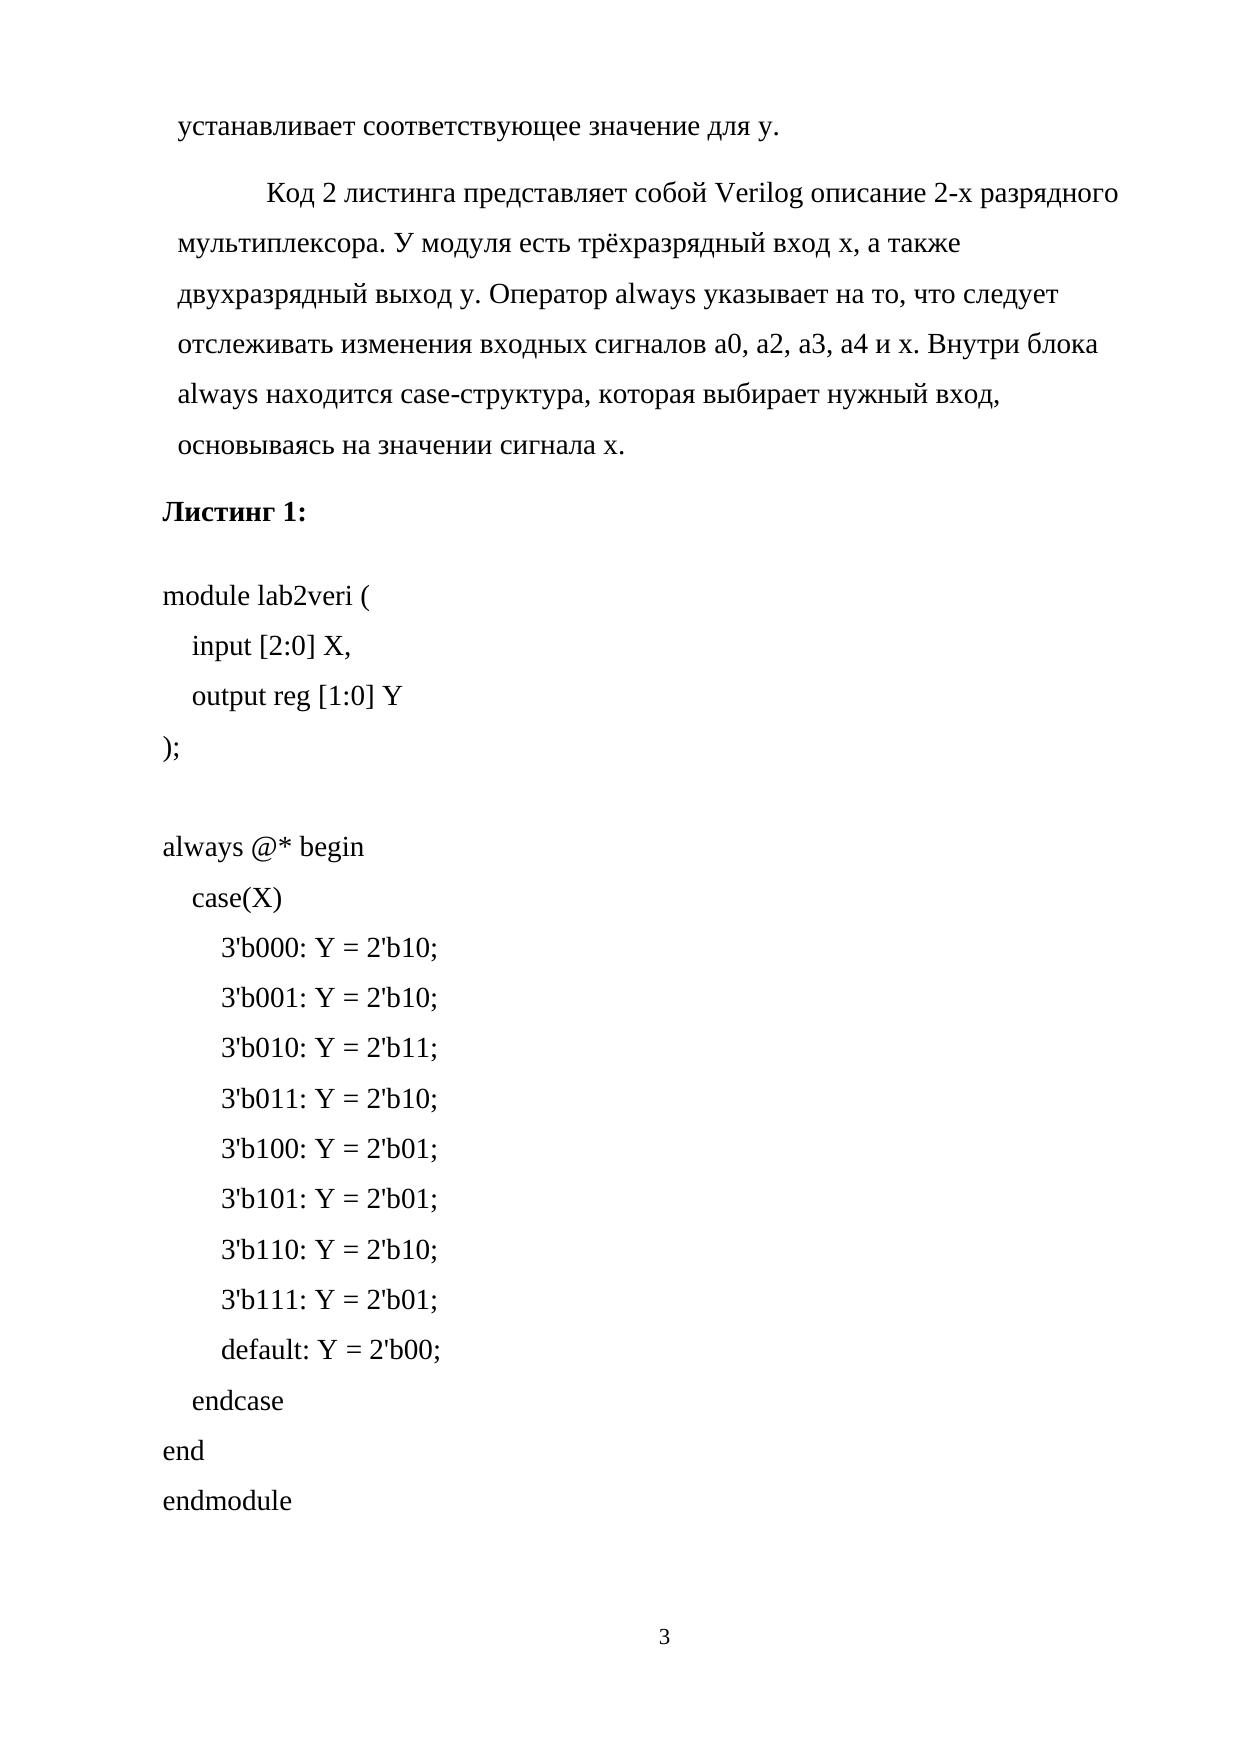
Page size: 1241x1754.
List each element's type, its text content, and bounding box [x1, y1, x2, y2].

text always @* begin [162, 829, 1151, 863]
text endmodule [162, 1483, 1151, 1517]
text 3'b101: Y = 2'b01; [162, 1182, 1151, 1215]
text Листинг 1: [162, 494, 1151, 527]
text 3'b010: Y = 2'b11; [162, 1031, 1151, 1064]
text 3'b011: Y = 2'b10; [162, 1081, 1151, 1114]
text input [2:0] X, [162, 628, 1151, 662]
text 3'b100: Y = 2'b01; [162, 1131, 1151, 1165]
text case(X) [162, 880, 1151, 913]
text 3'b111: Y = 2'b01; [162, 1282, 1151, 1316]
text ); [162, 729, 1151, 762]
text output reg [1:0] Y [162, 678, 1151, 712]
text default: Y = 2'b00; [162, 1332, 1151, 1366]
text 3'b110: Y = 2'b10; [162, 1232, 1151, 1265]
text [177, 108, 1151, 142]
text end [162, 1433, 1151, 1467]
text Код 2 листинга представляет собой Verilog описание 2-х разрядного мультиплексора. У модуля есть трёхразрядный вход x, а также двухразрядный выход y. Оператор always указывает на то, что следует отслеживать изменения входных сигналов a0, a2, a3, a4 и x. Внутри блока always находится case-структура, которая выбирает нужный вход, основываясь на значении сигнала x. [177, 175, 1151, 460]
text endcase [162, 1383, 1151, 1416]
text 3'b001: Y = 2'b10; [162, 980, 1151, 1014]
text module lab2veri ( [162, 544, 1151, 611]
text 3'b000: Y = 2'b10; [162, 930, 1151, 963]
